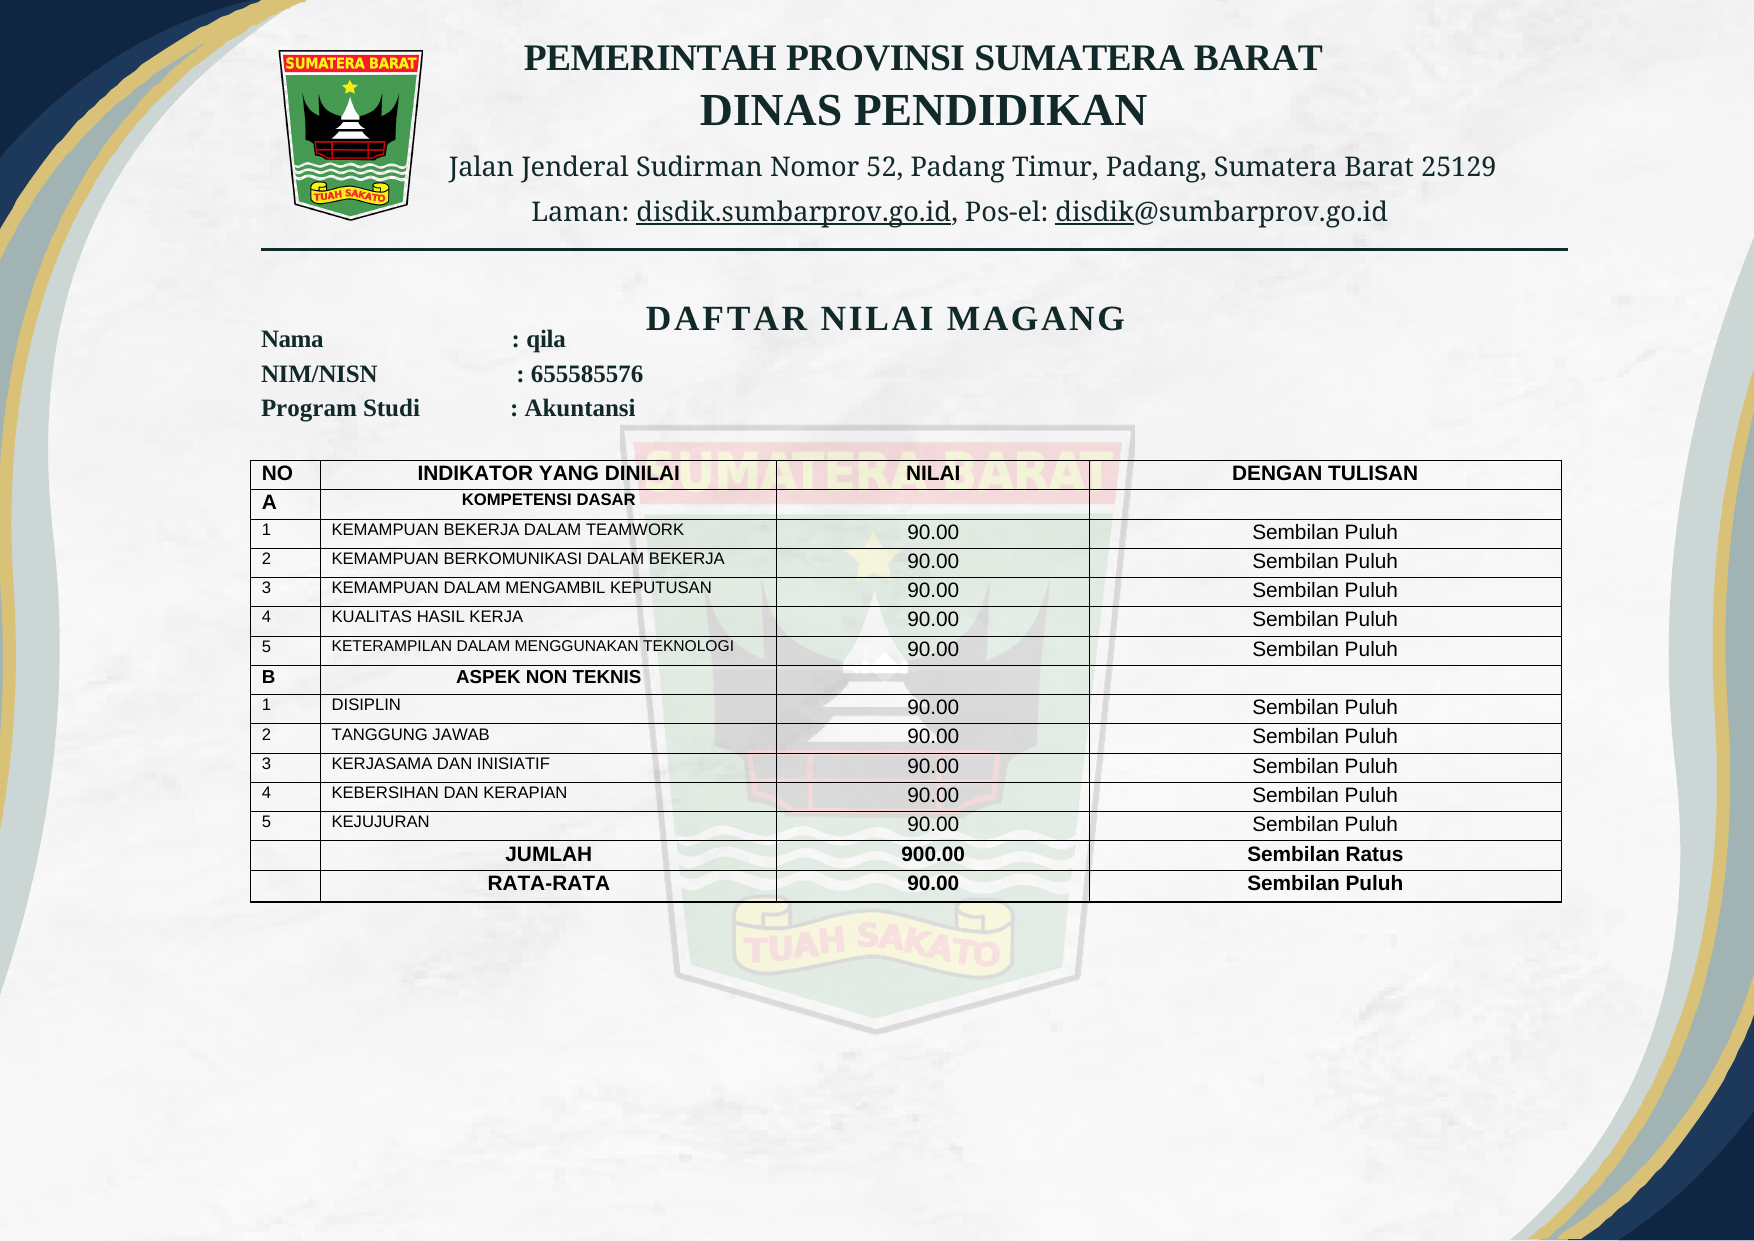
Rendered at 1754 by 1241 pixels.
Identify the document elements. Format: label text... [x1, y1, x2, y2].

table_cell 90.00 [777, 607, 1089, 636]
table_cell KUALITAS HASIL KERJA [321, 607, 776, 636]
subtitle Nama : qila [261, 324, 628, 353]
table_cell KEJUJURAN [321, 812, 776, 840]
table_cell Sembilan Puluh [1090, 724, 1561, 753]
table_cell 90.00 [777, 520, 1089, 548]
table_cell TANGGUNG JAWAB [321, 724, 776, 753]
table_cell 3 [251, 754, 320, 782]
table_cell 2 [251, 724, 320, 753]
table_cell 3 [251, 578, 320, 606]
table_cell 90.00 [777, 695, 1089, 723]
table_cell 90.00 [777, 754, 1089, 782]
table_cell KEMAMPUAN BEKERJA DALAM TEAMWORK [321, 520, 776, 548]
table_cell KEBERSIHAN DAN KERAPIAN [321, 783, 776, 811]
table_cell 4 [251, 783, 320, 811]
table_cell [251, 871, 320, 901]
table_cell Sembilan Puluh [1090, 871, 1561, 901]
table_cell Sembilan Puluh [1090, 637, 1561, 665]
table_cell [1090, 490, 1561, 518]
table_header NO [251, 461, 320, 489]
table_cell A [251, 490, 320, 518]
table_cell 90.00 [777, 724, 1089, 753]
table_cell [777, 490, 1089, 518]
table_header DENGAN TULISAN [1090, 461, 1561, 489]
table_cell B [251, 666, 320, 694]
text Jalan Jenderal Sudirman Nomor 52, Padang Timur, Padang, Sumatera Barat 25129 Laman: disdik.sumbarprov.go.id, Pos-el: disdik@sumbarprov.go.id [449, 148, 1503, 229]
table_header NILAI [777, 461, 1089, 489]
table_cell 90.00 [777, 637, 1089, 665]
table_cell 90.00 [777, 783, 1089, 811]
picture [0, 0, 1754, 1241]
table_cell Sembilan Puluh [1090, 520, 1561, 548]
table_cell KERJASAMA DAN INISIATIF [321, 754, 776, 782]
text PEMERINTAH PROVINSI SUMATERA BARAT [285, 36, 1562, 79]
table_cell KETERAMPILAN DALAM MENGGUNAKAN TEKNOLOGI [321, 637, 776, 665]
table_cell 4 [251, 607, 320, 636]
table_cell KOMPETENSI DASAR [321, 490, 776, 518]
table_cell KEMAMPUAN BERKOMUNIKASI DALAM BEKERJA [321, 549, 776, 577]
text DAFTAR NILAI MAGANG [646, 298, 1562, 338]
table_cell Sembilan Puluh [1090, 783, 1561, 811]
table_cell 2 [251, 549, 320, 577]
table_cell Sembilan Puluh [1090, 754, 1561, 782]
subtitle DINAS PENDIDIKAN [423, 82, 1562, 135]
table_cell 900.00 [777, 841, 1089, 870]
table_cell 90.00 [777, 549, 1089, 577]
table_cell 90.00 [777, 812, 1089, 840]
table_header INDIKATOR YANG DINILAI [321, 461, 776, 489]
table_cell 90.00 [777, 578, 1089, 606]
table_cell Sembilan Puluh [1090, 695, 1561, 723]
table_cell KEMAMPUAN DALAM MENGAMBIL KEPUTUSAN [321, 578, 776, 606]
subtitle Program Studi : Akuntansi [261, 393, 751, 422]
subtitle NIM/NISN : 655585576 [261, 359, 751, 388]
table_cell RATA-RATA [321, 871, 776, 901]
table_cell ASPEK NON TEKNIS [321, 666, 776, 694]
table_cell [251, 841, 320, 870]
table_cell Sembilan Ratus [1090, 841, 1561, 870]
table_cell 5 [251, 637, 320, 665]
table_cell Sembilan Puluh [1090, 549, 1561, 577]
table_cell [1090, 666, 1561, 694]
table_cell JUMLAH [321, 841, 776, 870]
table_cell [777, 666, 1089, 694]
table_cell 90.00 [777, 871, 1089, 901]
table_cell Sembilan Puluh [1090, 812, 1561, 840]
table_cell 5 [251, 812, 320, 840]
table_cell DISIPLIN [321, 695, 776, 723]
table_cell Sembilan Puluh [1090, 607, 1561, 636]
table_cell 1 [251, 520, 320, 548]
table_cell Sembilan Puluh [1090, 578, 1561, 606]
table_cell 1 [251, 695, 320, 723]
